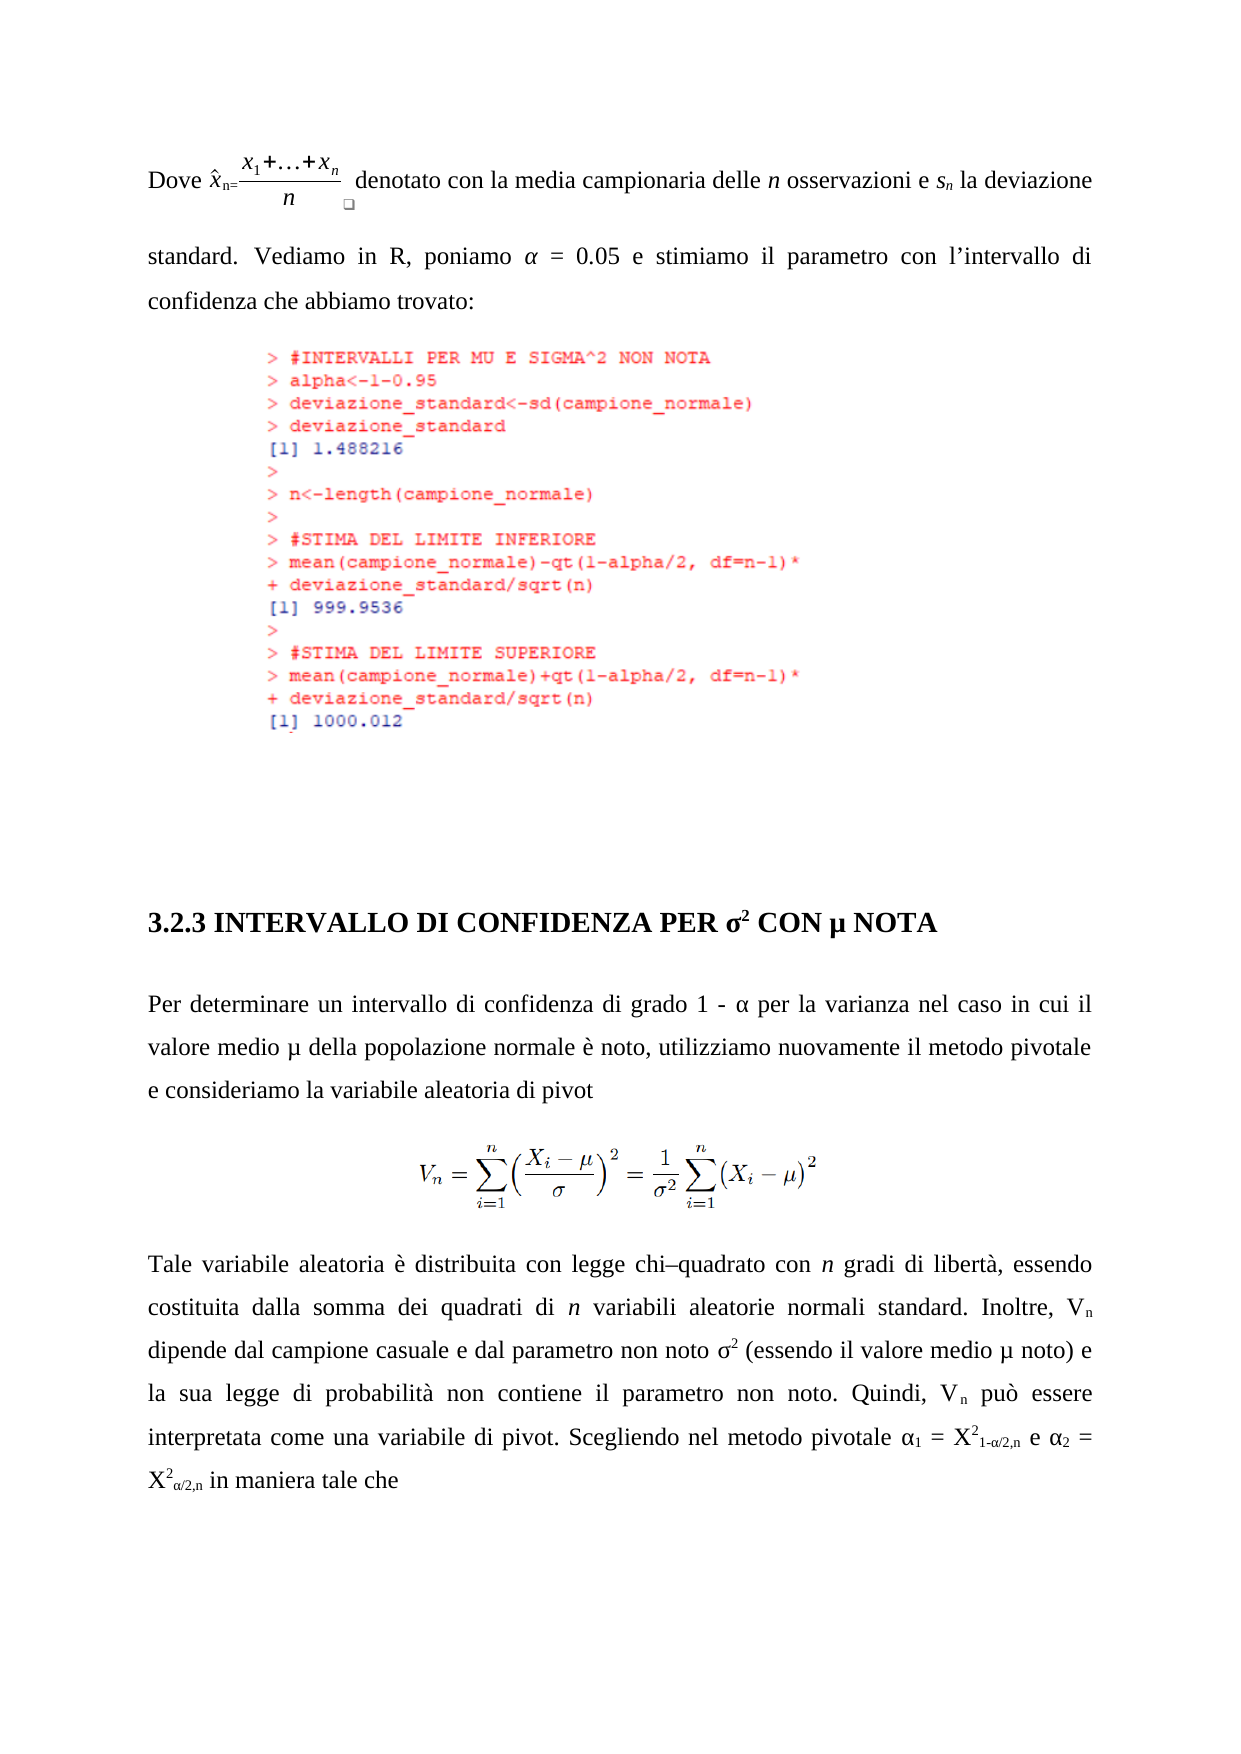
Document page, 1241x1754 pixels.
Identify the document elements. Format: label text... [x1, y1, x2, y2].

text Tale variabile aleatoria è distribuita con legge chi–quadrato con n gradi di libertà, essendo costituita dalla somma dei quadrati di n variabili aleatorie normali standard. Inoltre, Vn dipende dal campione casuale e dal parametro non noto σ2 (essendo il valore medio µ noto) e la sua legge di probabilità non contiene il parametro non noto. Quindi, Vn può essere interpretata come una variabile di pivot. Scegliendo nel metodo pivotale α1 = X21-α/2,n e α2 = X2α/2,n in maniera tale che [148, 1249, 1092, 1493]
picture [400, 1134, 840, 1219]
subtitle 3.2.3 INTERVALLO DI CONFIDENZA PER σ2 CON µ NOTA [148, 906, 1092, 939]
text Per determinare un intervallo di confidenza di grado 1 - α per la varianza nel caso in cui il valore medio µ della popolazione normale è noto, utilizziamo nuovamente il metodo pivotale e consideriamo la variabile aleatoria di pivot [148, 989, 1092, 1104]
picture [266, 346, 975, 733]
text Dove n=denotato con la media campionaria delle n osservazioni e sn la deviazione standard. Vediamo in R, poniamo α = 0.05 e stimiamo il parametro con l’intervallo di confidenza che abbiamo trovato: [148, 148, 1092, 315]
